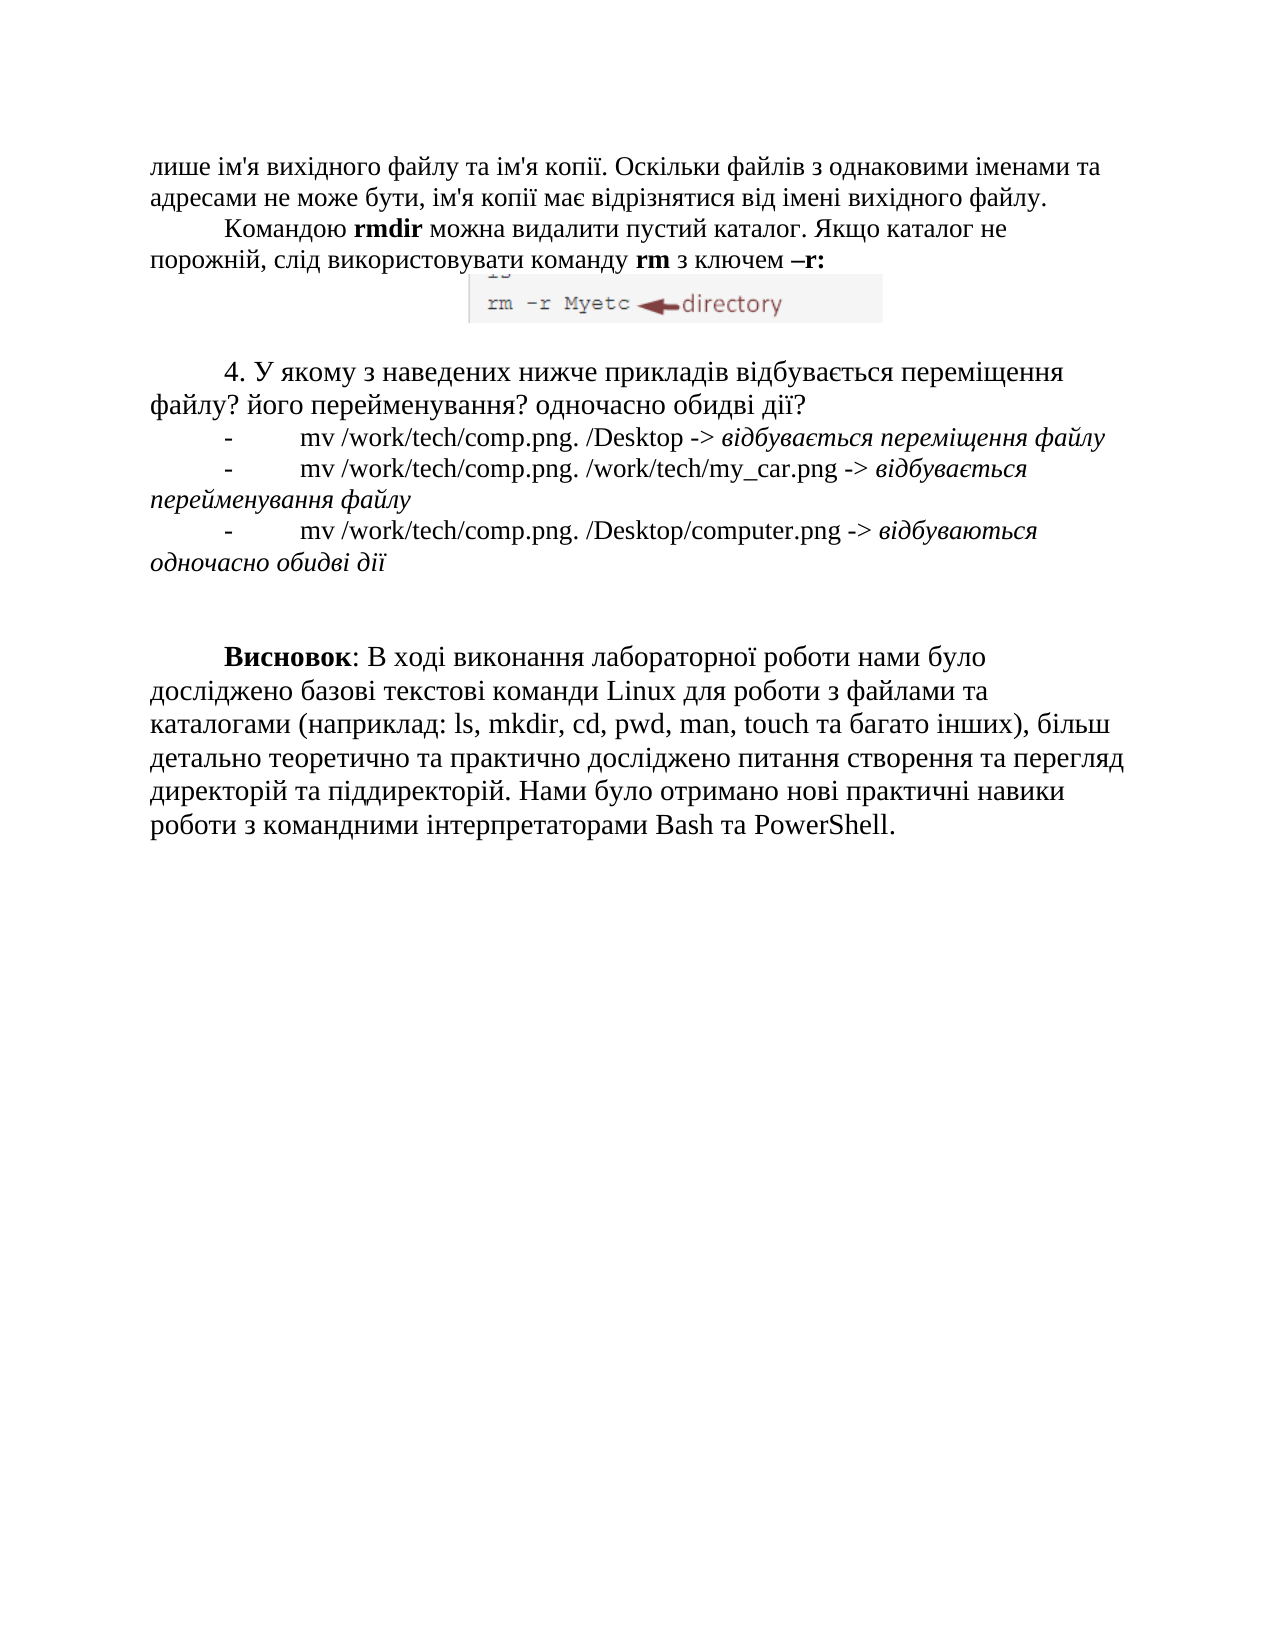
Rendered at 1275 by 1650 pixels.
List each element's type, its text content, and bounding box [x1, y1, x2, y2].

text Висновок: В ході виконання лабораторної роботи нами було досліджено базові текстові команди Linux для роботи з файлами та каталогами (наприклад: ls, mkdir, cd, pwd, man, touch та багато інших), більш детально теоретично та практично досліджено питання створення та перегляд директорій та піддиректорій. Нами було отримано нові практичні навики роботи з командними інтерпретаторами Bash та PowerShell. [150, 639, 1125, 840]
picture [466, 274, 883, 323]
list mv /work/tech/comp.png. /work/tech/my_car.png -> відбувається перейменування файлу [150, 452, 1125, 514]
text Командою rmdir можна видалити пустий каталог. Якщо каталог не порожній, слід використовувати команду rm з ключем –r: [150, 212, 1125, 274]
text 4. У якому з наведених нижче прикладів відбувається переміщення файлу? його перейменування? одночасно обидві дії? [150, 354, 1125, 421]
list mv /work/tech/comp.png. /Desktop -> відбувається переміщення файлу [150, 421, 1125, 452]
list mv /work/tech/comp.png. /Desktop/computer.png -> відбуваються одночасно обидві дії [150, 514, 1125, 577]
